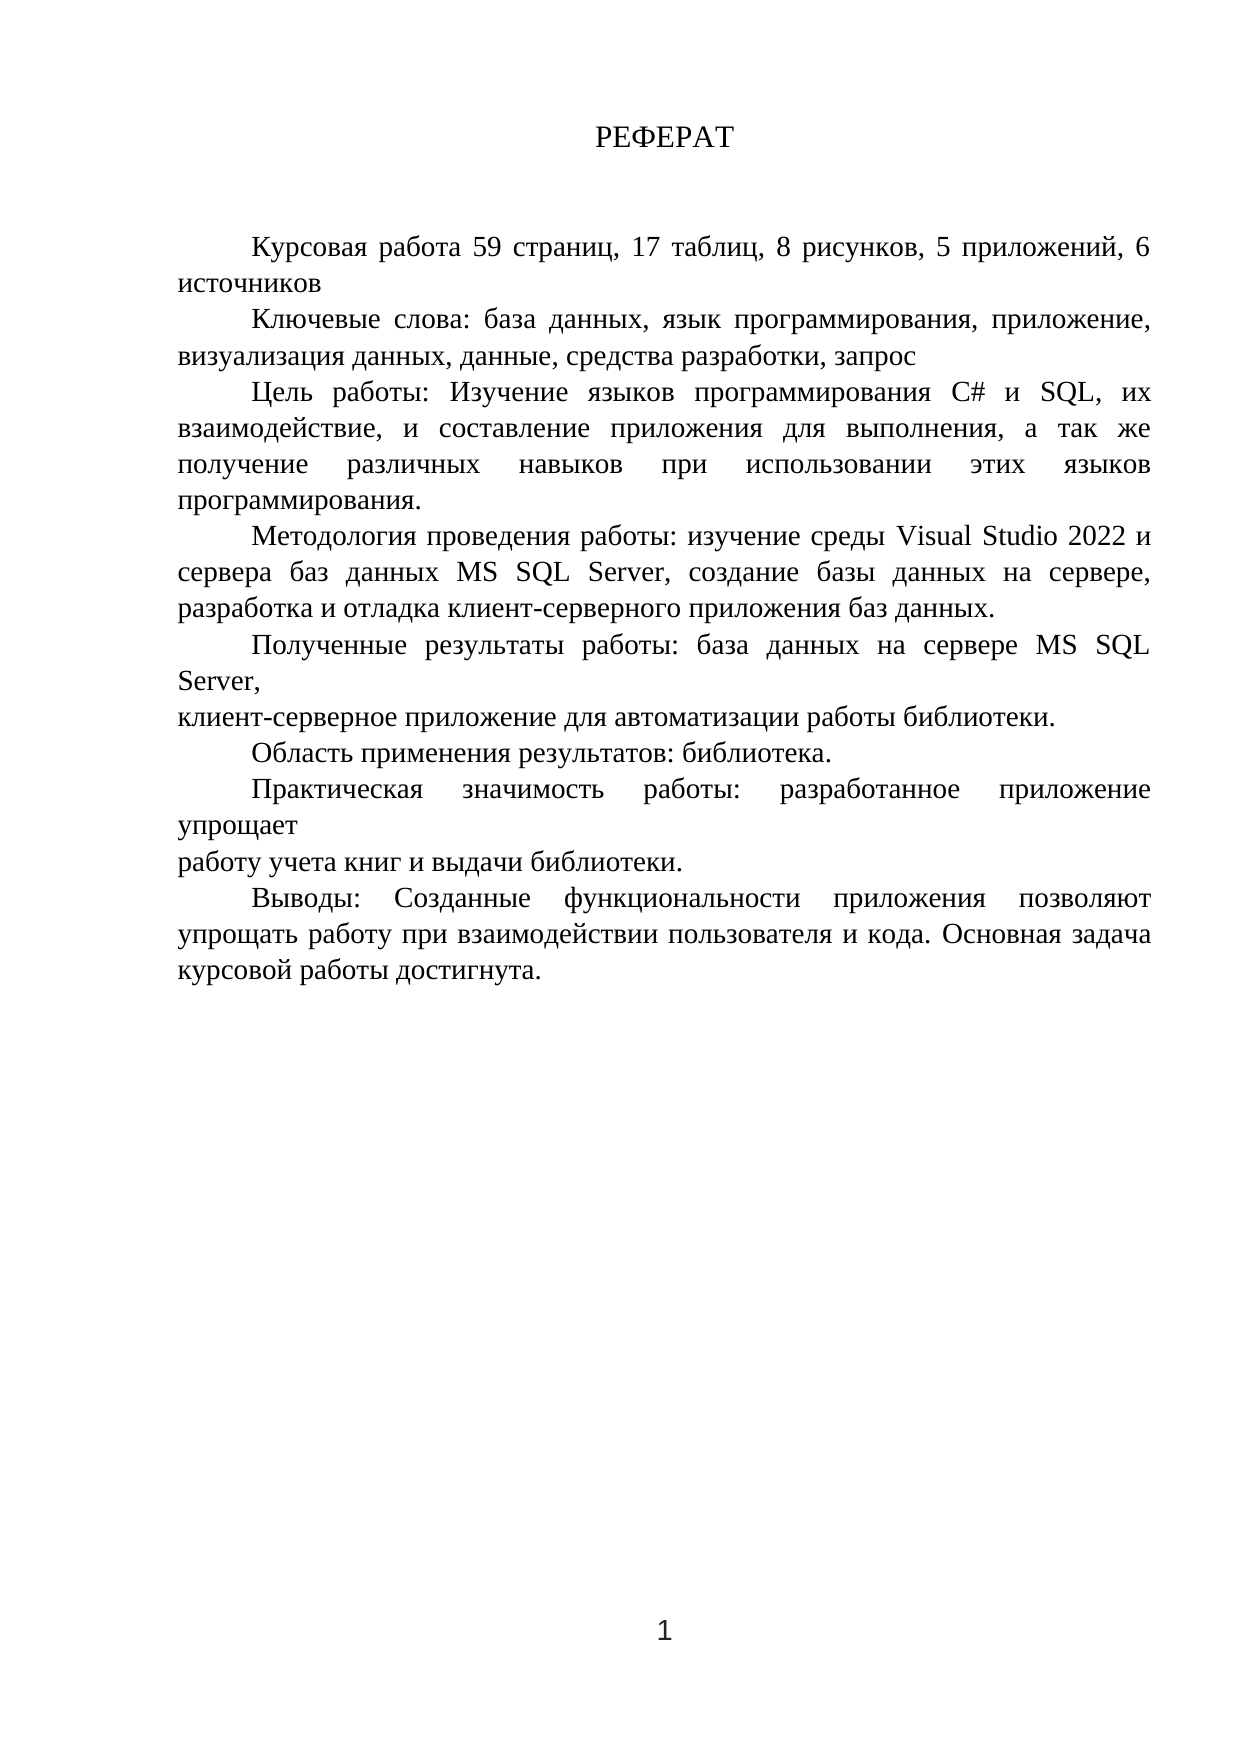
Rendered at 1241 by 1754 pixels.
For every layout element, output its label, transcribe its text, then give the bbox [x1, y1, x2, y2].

text Ключевые слова: база данных, язык программирования, приложение, визуализация данных, данные, средства разработки, запрос [177, 301, 1152, 371]
text Практическая значимость работы: разработанное приложение упрощает [177, 771, 1152, 841]
text РЕФЕРАТ [177, 118, 1152, 154]
text клиент-серверное приложение для автоматизации работы библиотеки. [177, 699, 1152, 733]
text Курсовая работа 59 страниц, 17 таблиц, 8 рисунков, 5 приложений, 6 источников [177, 229, 1152, 299]
text работу учета книг и выдачи библиотеки. [177, 844, 1152, 877]
text Цель работы: Изучение языков программирования C# и SQL, их взаимодействие, и составление приложения для выполнения, а так же получение различных навыков при использовании этих языков программирования. [177, 374, 1152, 516]
text Область применения результатов: библиотека. [177, 735, 1152, 769]
text Полученные результаты работы: база данных на сервере MS SQL Server, [177, 627, 1152, 696]
text Выводы: Созданные функциональности приложения позволяют упрощать работу при взаимодействии пользователя и кода. Основная задача курсовой работы достигнута. [177, 880, 1152, 986]
text Методология проведения работы: изучение среды Visual Studio 2022 и сервера баз данных MS SQL Server, создание базы данных на сервере, разработка и отладка клиент-серверного приложения баз данных. [177, 518, 1152, 624]
